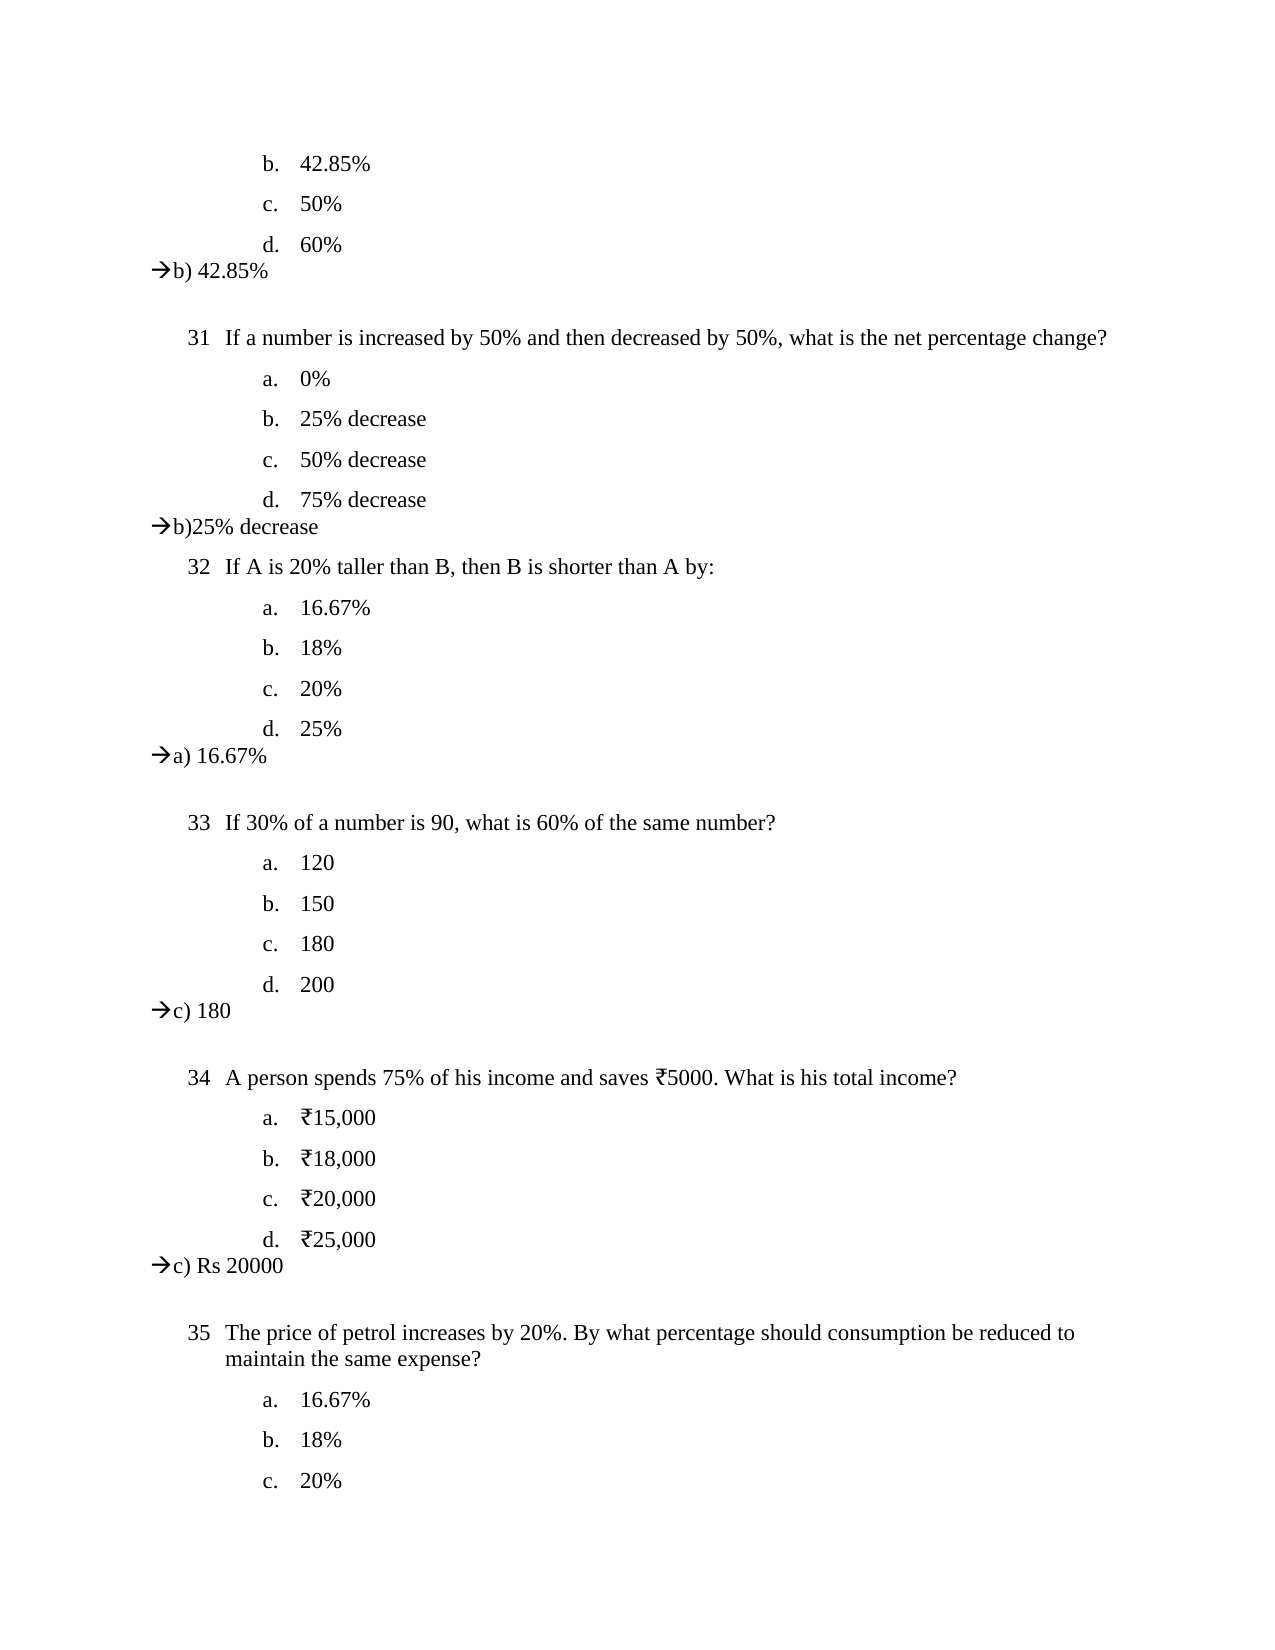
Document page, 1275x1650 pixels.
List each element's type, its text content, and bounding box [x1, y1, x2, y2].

list 18% [262, 1427, 1125, 1453]
list If a number is increased by 50% and then decreased by 50%, what is the net percentage change? [187, 324, 1125, 351]
list 16.67% [262, 1386, 1125, 1412]
list 18% [262, 634, 1125, 661]
list 50% decrease [262, 446, 1125, 472]
text b)25% decrease [150, 513, 1125, 539]
list 20% [262, 675, 1125, 701]
text c) 180 [150, 997, 1125, 1023]
list 75% decrease [262, 486, 1125, 513]
list 60% [262, 231, 1125, 257]
list 150 [262, 889, 1125, 916]
text b) 42.85% [150, 257, 1125, 284]
list ₹15,000 [262, 1104, 1125, 1131]
list 25% [262, 715, 1125, 742]
list 50% [262, 191, 1125, 217]
list ₹25,000 [262, 1226, 1125, 1252]
list If A is 20% taller than B, then B is shorter than A by: [187, 553, 1125, 579]
list A person spends 75% of his income and saves ₹5000. What is his total income? [187, 1064, 1125, 1090]
list 120 [262, 849, 1125, 875]
text a) 16.67% [150, 742, 1125, 768]
list 180 [262, 930, 1125, 956]
list If 30% of a number is 90, what is 60% of the same number? [187, 808, 1125, 835]
list 20% [262, 1467, 1125, 1493]
list 42.85% [262, 150, 1125, 176]
list ₹20,000 [262, 1185, 1125, 1212]
list ₹18,000 [262, 1145, 1125, 1171]
list The price of petrol increases by 20%. By what percentage should consumption be reduced to maintain the same expense? [187, 1319, 1125, 1372]
list 25% decrease [262, 405, 1125, 432]
text c) Rs 20000 [150, 1252, 1125, 1279]
list 0% [262, 365, 1125, 391]
list 16.67% [262, 594, 1125, 620]
list 200 [262, 971, 1125, 997]
